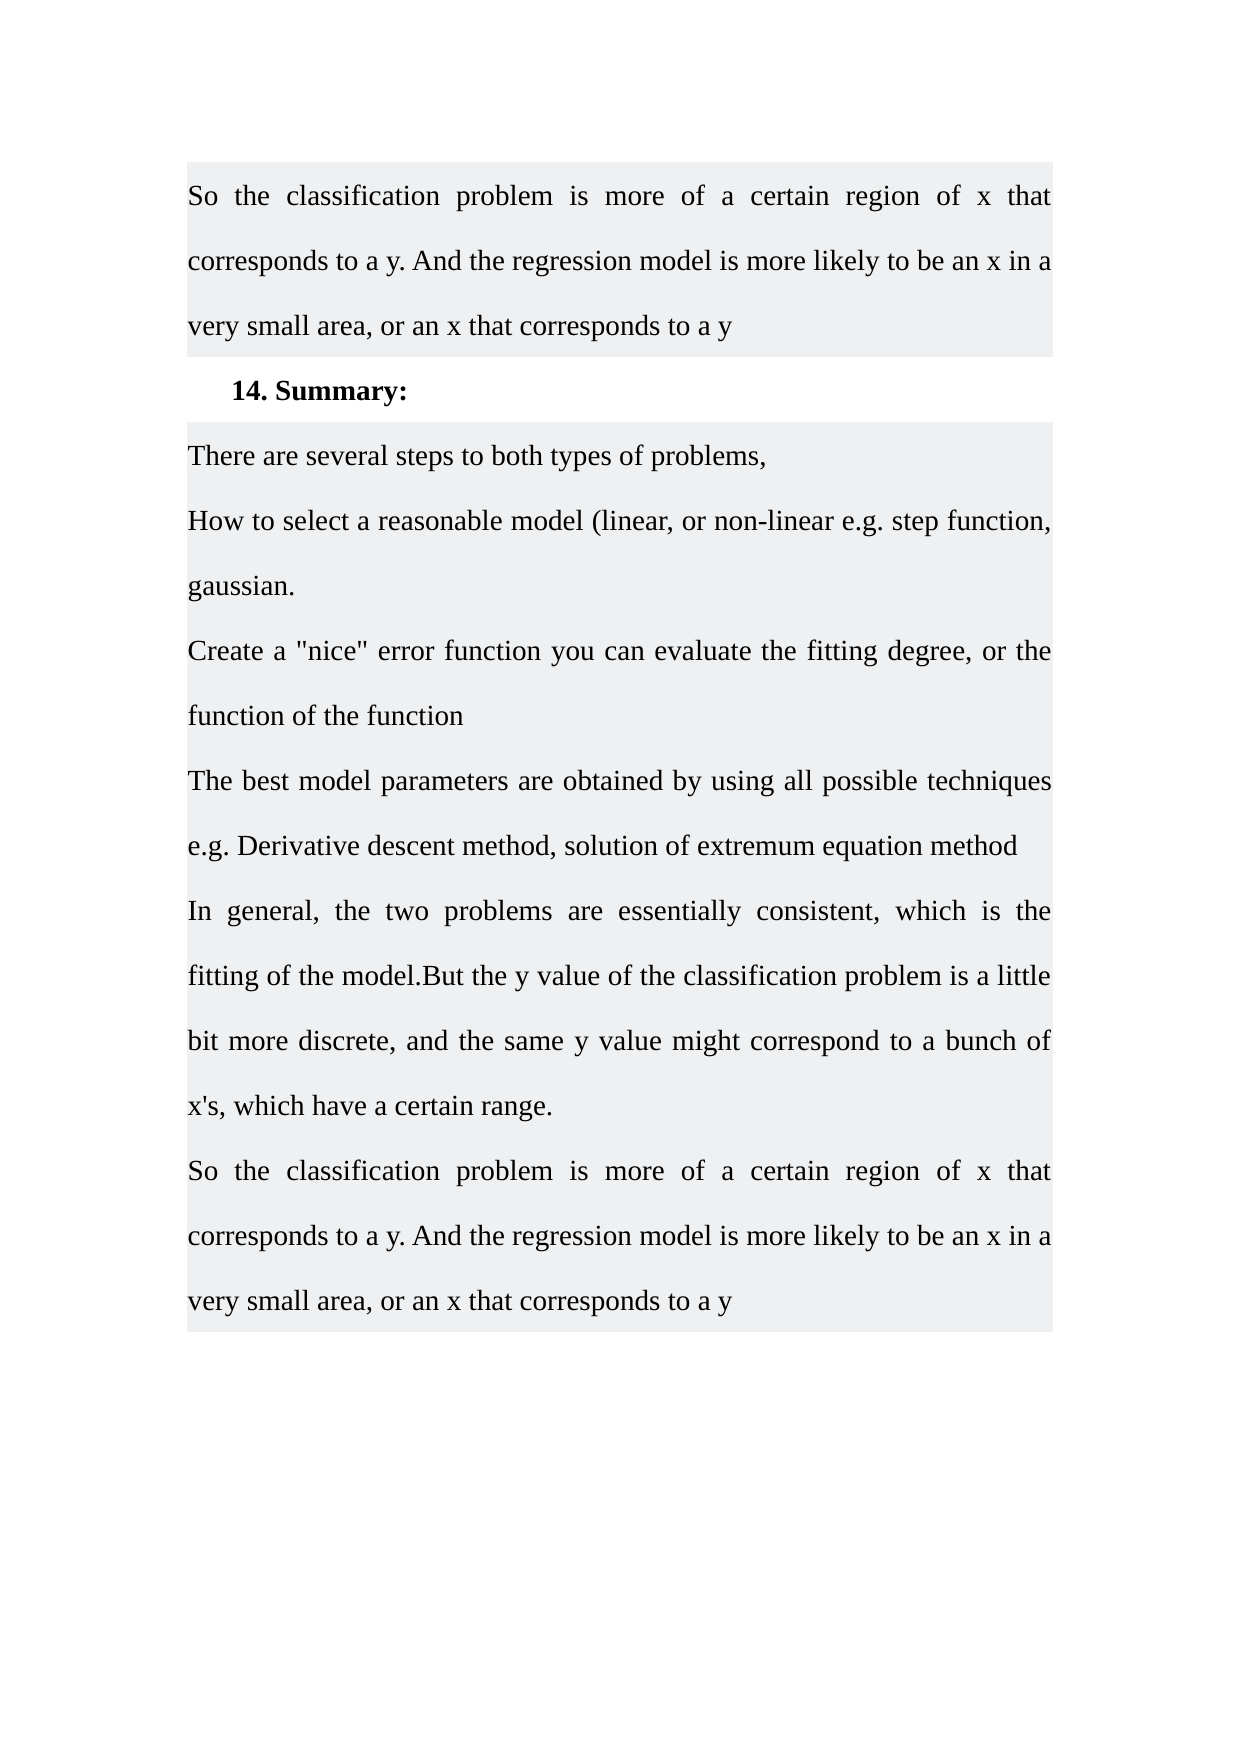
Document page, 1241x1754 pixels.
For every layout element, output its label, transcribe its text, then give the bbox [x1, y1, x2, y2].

text The best model parameters are obtained by using all possible techniques e.g. Derivative descent method, solution of extremum equation method [187, 747, 1053, 877]
text How to select a reasonable model (linear, or non-linear e.g. step function, gaussian. [187, 487, 1053, 617]
text Create a "nice" error function you can evaluate the fitting degree, or the function of the function [187, 617, 1053, 747]
text So the classification problem is more of a certain region of x that corresponds to a y. And the regression model is more likely to be an x in a very small area, or an x that corresponds to a y [187, 1137, 1053, 1332]
text In general, the two problems are essentially consistent, which is the fitting of the model.But the y value of the classification problem is a little bit more discrete, and the same y value might correspond to a bunch of x's, which have a certain range. [187, 877, 1053, 1137]
text There are several steps to both types of problems, [187, 422, 1053, 487]
text 14. Summary: [187, 357, 1053, 422]
text So the classification problem is more of a certain region of x that corresponds to a y. And the regression model is more likely to be an x in a very small area, or an x that corresponds to a y [187, 162, 1053, 357]
